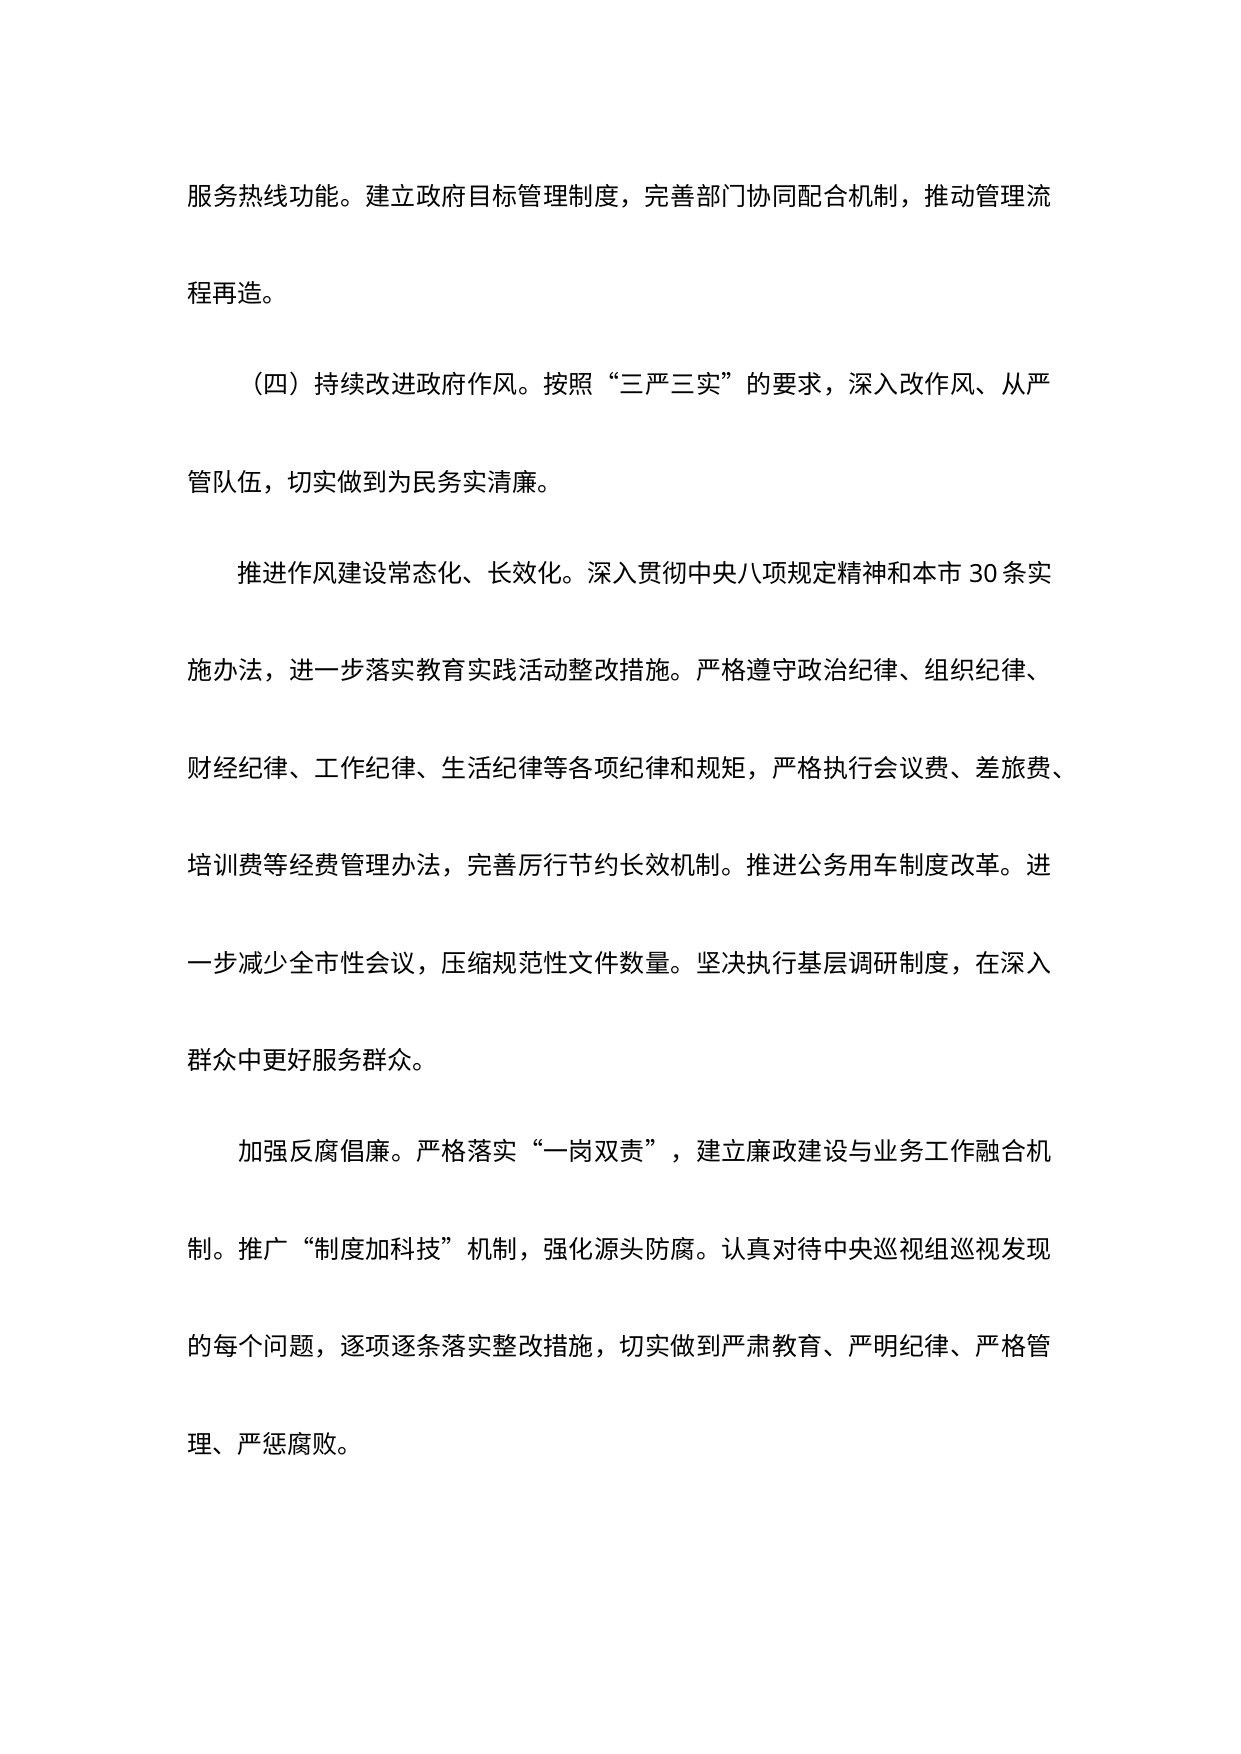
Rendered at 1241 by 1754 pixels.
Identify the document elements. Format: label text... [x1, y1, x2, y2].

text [187, 162, 1053, 324]
text （四）持续改进政府作风。按照“三严三实”的要求，深入改作风、从严管队伍，切实做到为民务实清廉。 [187, 350, 1053, 513]
text 推进作风建设常态化、长效化。深入贯彻中央八项规定精神和本市30条实施办法，进一步落实教育实践活动整改措施。严格遵守政治纪律、组织纪律、财经纪律、工作纪律、生活纪律等各项纪律和规矩，严格执行会议费、差旅费、培训费等经费管理办法，完善厉行节约长效机制。推进公务用车制度改革。进一步减少全市性会议，压缩规范性文件数量。坚决执行基层调研制度，在深入群众中更好服务群众。 [187, 539, 1053, 1091]
text 加强反腐倡廉。严格落实“一岗双责”，建立廉政建设与业务工作融合机制。推广“制度加科技”机制，强化源头防腐。认真对待中央巡视组巡视发现的每个问题，逐项逐条落实整改措施，切实做到严肃教育、严明纪律、严格管理、严惩腐败。 [187, 1117, 1053, 1475]
